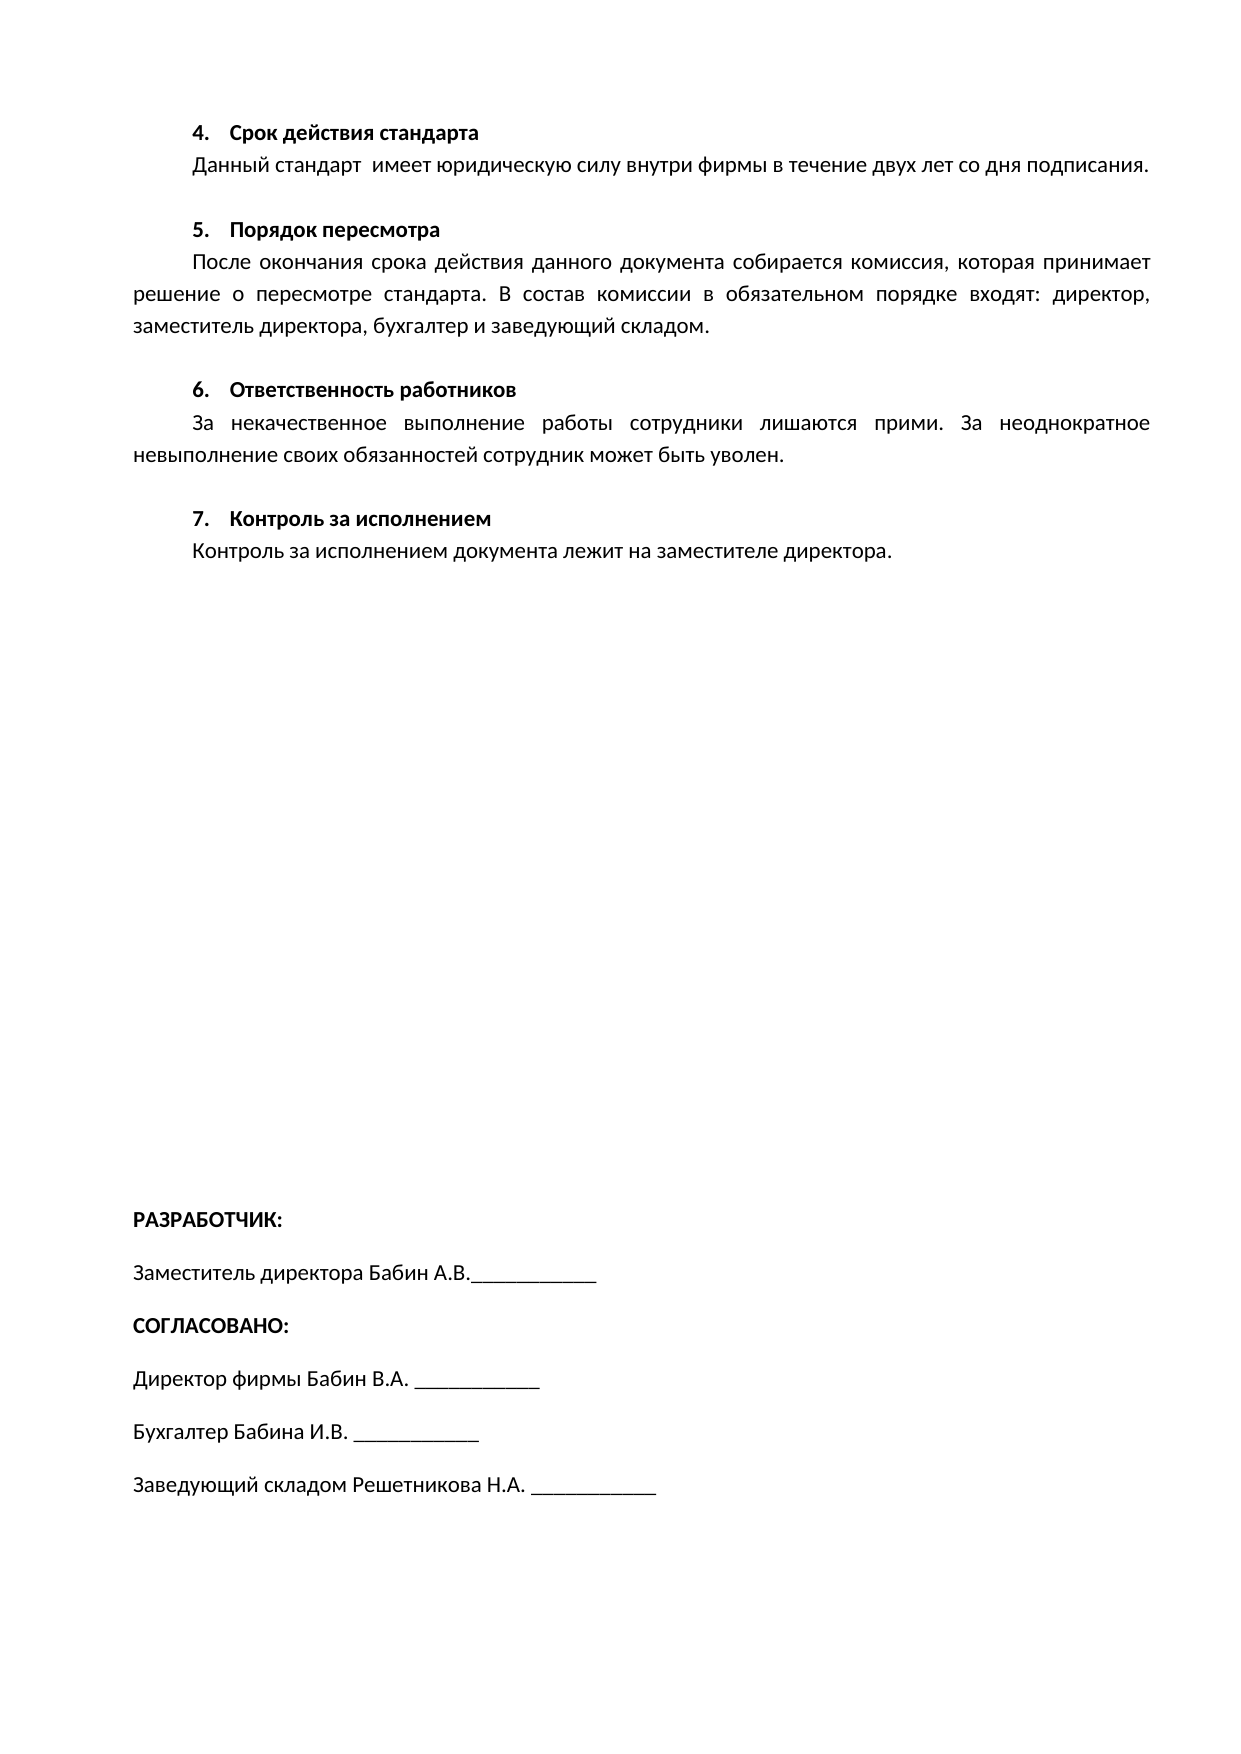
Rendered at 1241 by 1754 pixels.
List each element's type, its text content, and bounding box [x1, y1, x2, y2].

list Контроль за исполнением документа лежит на заместителе директора. [133, 537, 1152, 564]
list После окончания срока действия данного документа собирается комиссия, которая принимает решение о пересмотре стандарта. В состав комиссии в обязательном порядке входят: директор, заместитель директора, бухгалтер и заведующий складом. [133, 247, 1152, 339]
text СОГЛАСОВАНО: [133, 1311, 1152, 1339]
list Контроль за исполнением [192, 504, 1152, 532]
text РАЗРАБОТЧИК: [133, 1205, 1152, 1233]
text Бухгалтер Бабина И.В. ___________ [133, 1417, 1152, 1445]
text Заведующий складом Решетникова Н.А. ___________ [133, 1470, 1152, 1498]
list Срок действия стандарта [192, 118, 1152, 146]
list Данный стандарт имеет юридическую силу внутри фирмы в течение двух лет со дня подписания. [133, 150, 1152, 178]
list Порядок пересмотра [192, 215, 1152, 243]
list За некачественное выполнение работы сотрудники лишаются прими. За неоднократное невыполнение своих обязанностей сотрудник может быть уволен. [133, 408, 1152, 468]
text Заместитель директора Бабин А.В.___________ [133, 1258, 1152, 1286]
list Ответственность работников [192, 376, 1152, 404]
text Директор фирмы Бабин В.А. ___________ [133, 1364, 1152, 1392]
